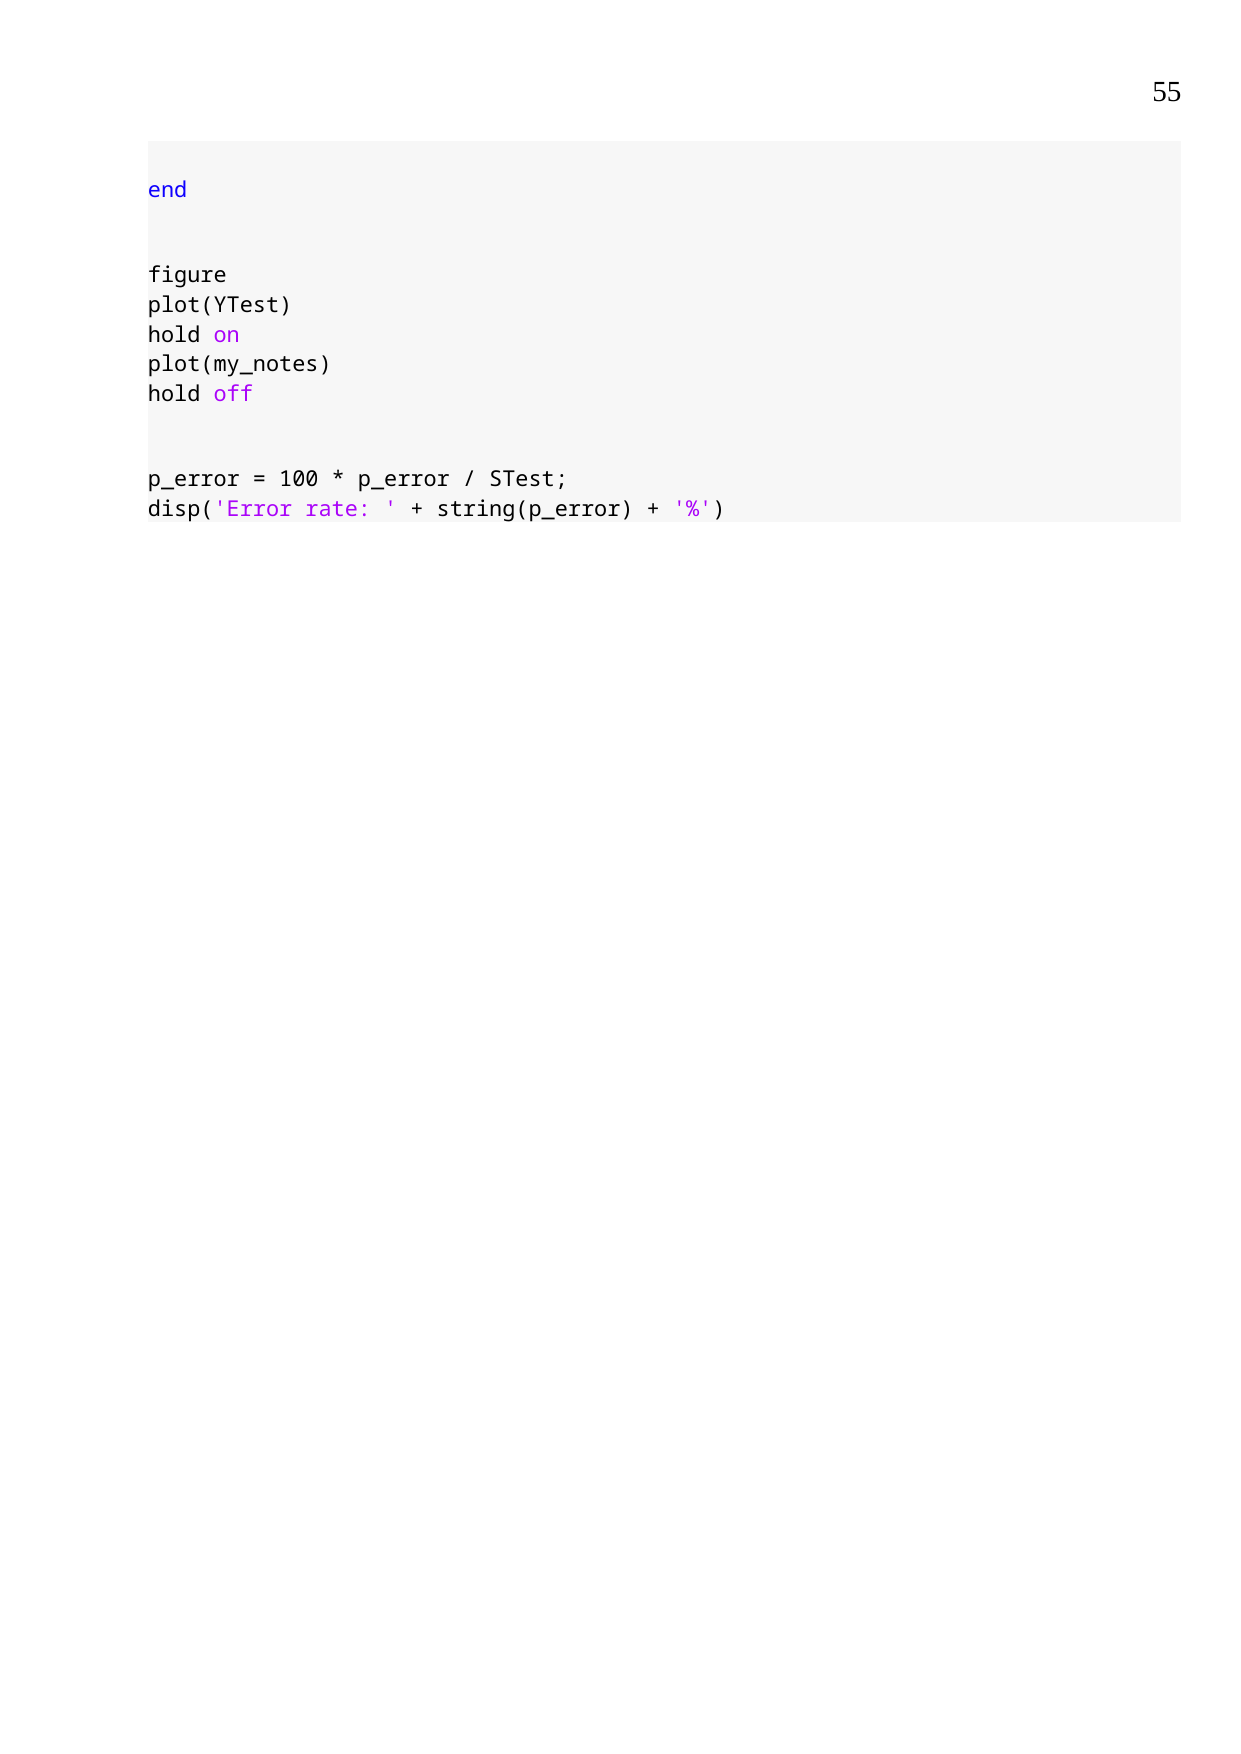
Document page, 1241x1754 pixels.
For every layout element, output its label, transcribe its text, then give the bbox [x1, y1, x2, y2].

text end [148, 174, 1181, 204]
text disp('Error rate: ' + string(p_error) + '%') [148, 492, 1181, 522]
text p_error = 100 * p_error / STest; [148, 463, 1181, 492]
text plot(my_notes) [148, 348, 1181, 378]
text figure [148, 259, 1181, 289]
text hold off [148, 378, 1181, 408]
text plot(YTest) [148, 289, 1181, 318]
text hold on [148, 318, 1181, 348]
